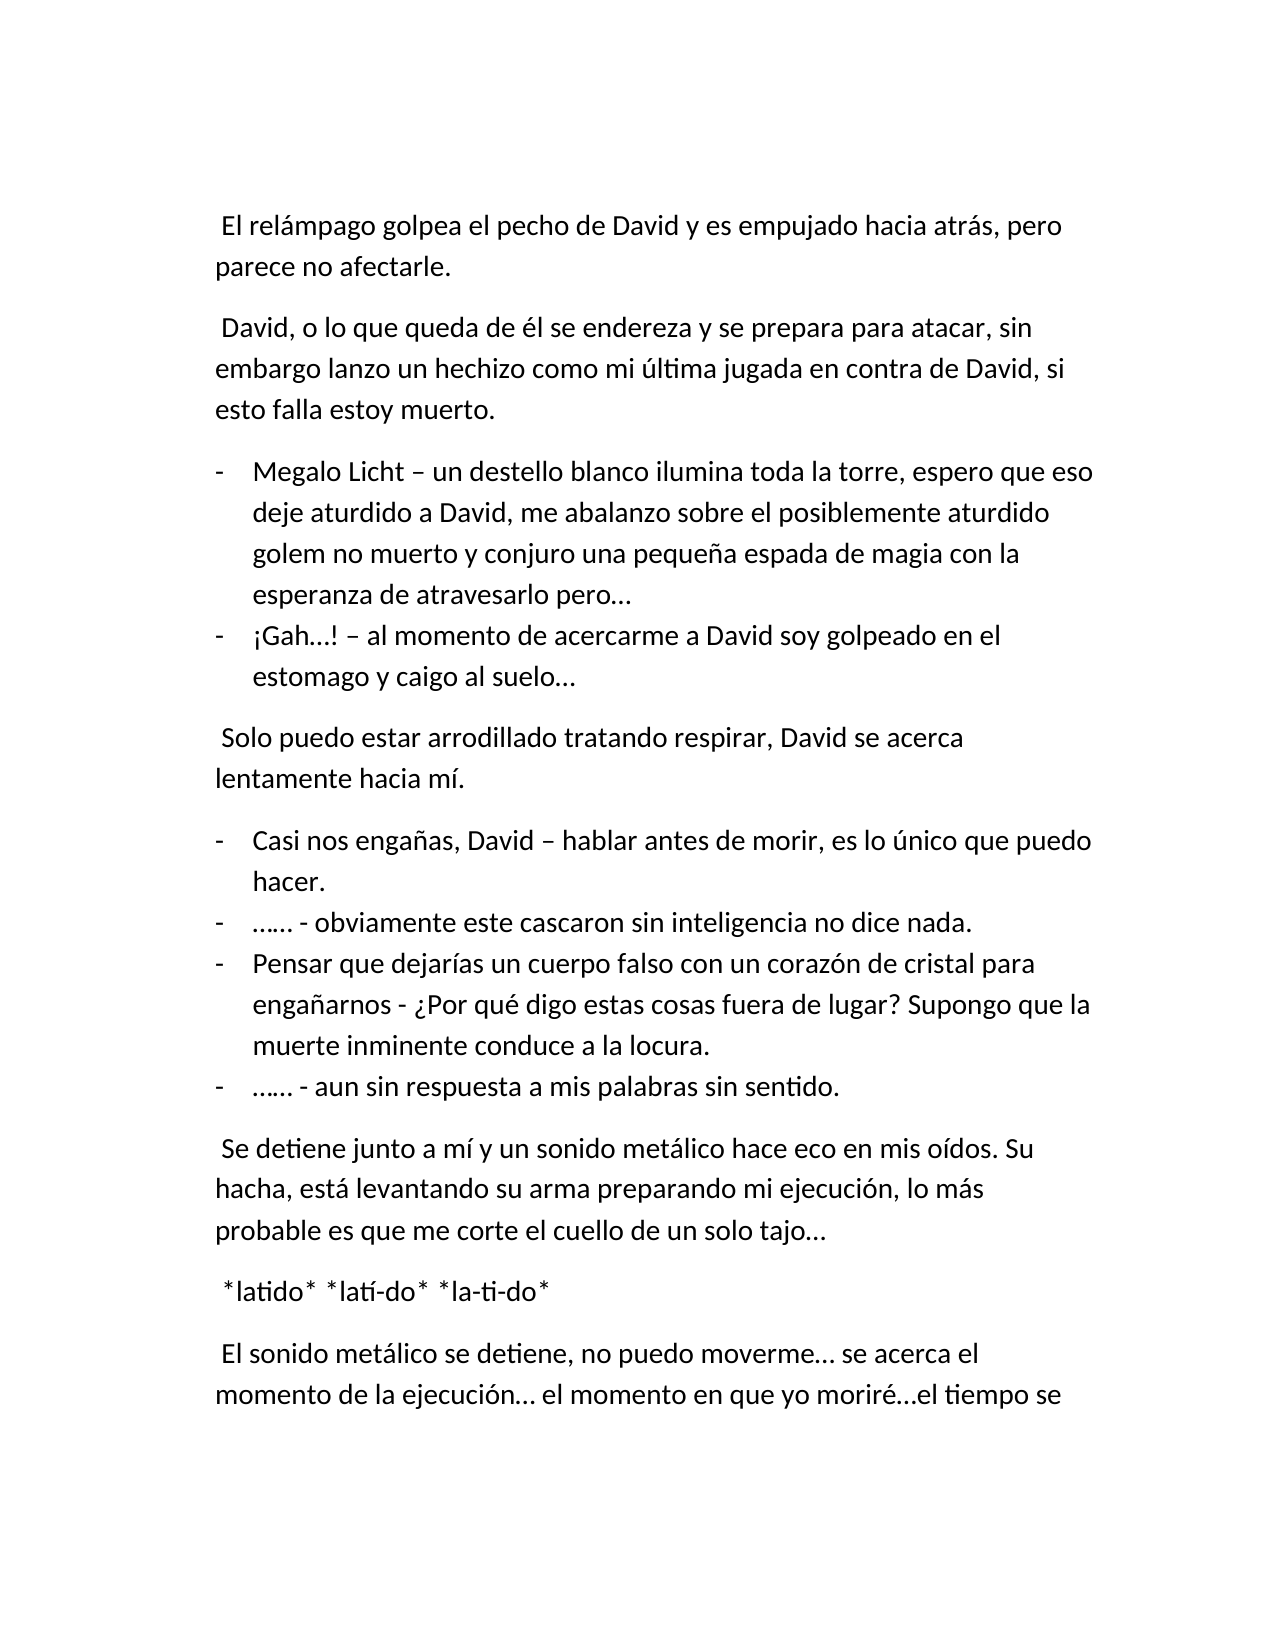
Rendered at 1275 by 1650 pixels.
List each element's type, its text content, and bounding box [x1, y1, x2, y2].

list …… - obviamente este cascaron sin inteligencia no dice nada. [215, 904, 1098, 940]
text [215, 1335, 1098, 1412]
list Megalo Licht – un destello blanco ilumina toda la torre, espero que eso deje aturdido a David, me abalanzo sobre el posiblemente aturdido golem no muerto y conjuro una pequeña espada de magia con la esperanza de atravesarlo pero… [215, 453, 1098, 612]
list ¡Gah…! – al momento de acercarme a David soy golpeado en el estomago y caigo al suelo… [215, 617, 1098, 693]
list …… - aun sin respuesta a mis palabras sin sentido. [215, 1068, 1098, 1103]
text El relámpago golpea el pecho de David y es empujado hacia atrás, pero parece no afectarle. [215, 207, 1098, 283]
text David, o lo que queda de él se endereza y se prepara para atacar, sin embargo lanzo un hechizo como mi última jugada en contra de David, si esto falla estoy muerto. [215, 309, 1098, 427]
list Pensar que dejarías un cuerpo falso con un corazón de cristal para engañarnos - ¿Por qué digo estas cosas fuera de lugar? Supongo que la muerte inminente conduce a la locura. [215, 945, 1098, 1063]
text *latido* *latí-do* *la-ti-do* [215, 1273, 1098, 1309]
list Casi nos engañas, David – hablar antes de morir, es lo único que puedo hacer. [215, 822, 1098, 899]
text Se detiene junto a mí y un sonido metálico hace eco en mis oídos. Su hacha, está levantando su arma preparando mi ejecución, lo más probable es que me corte el cuello de un solo tajo… [215, 1130, 1098, 1247]
text Solo puedo estar arrodillado tratando respirar, David se acerca lentamente hacia mí. [215, 719, 1098, 796]
